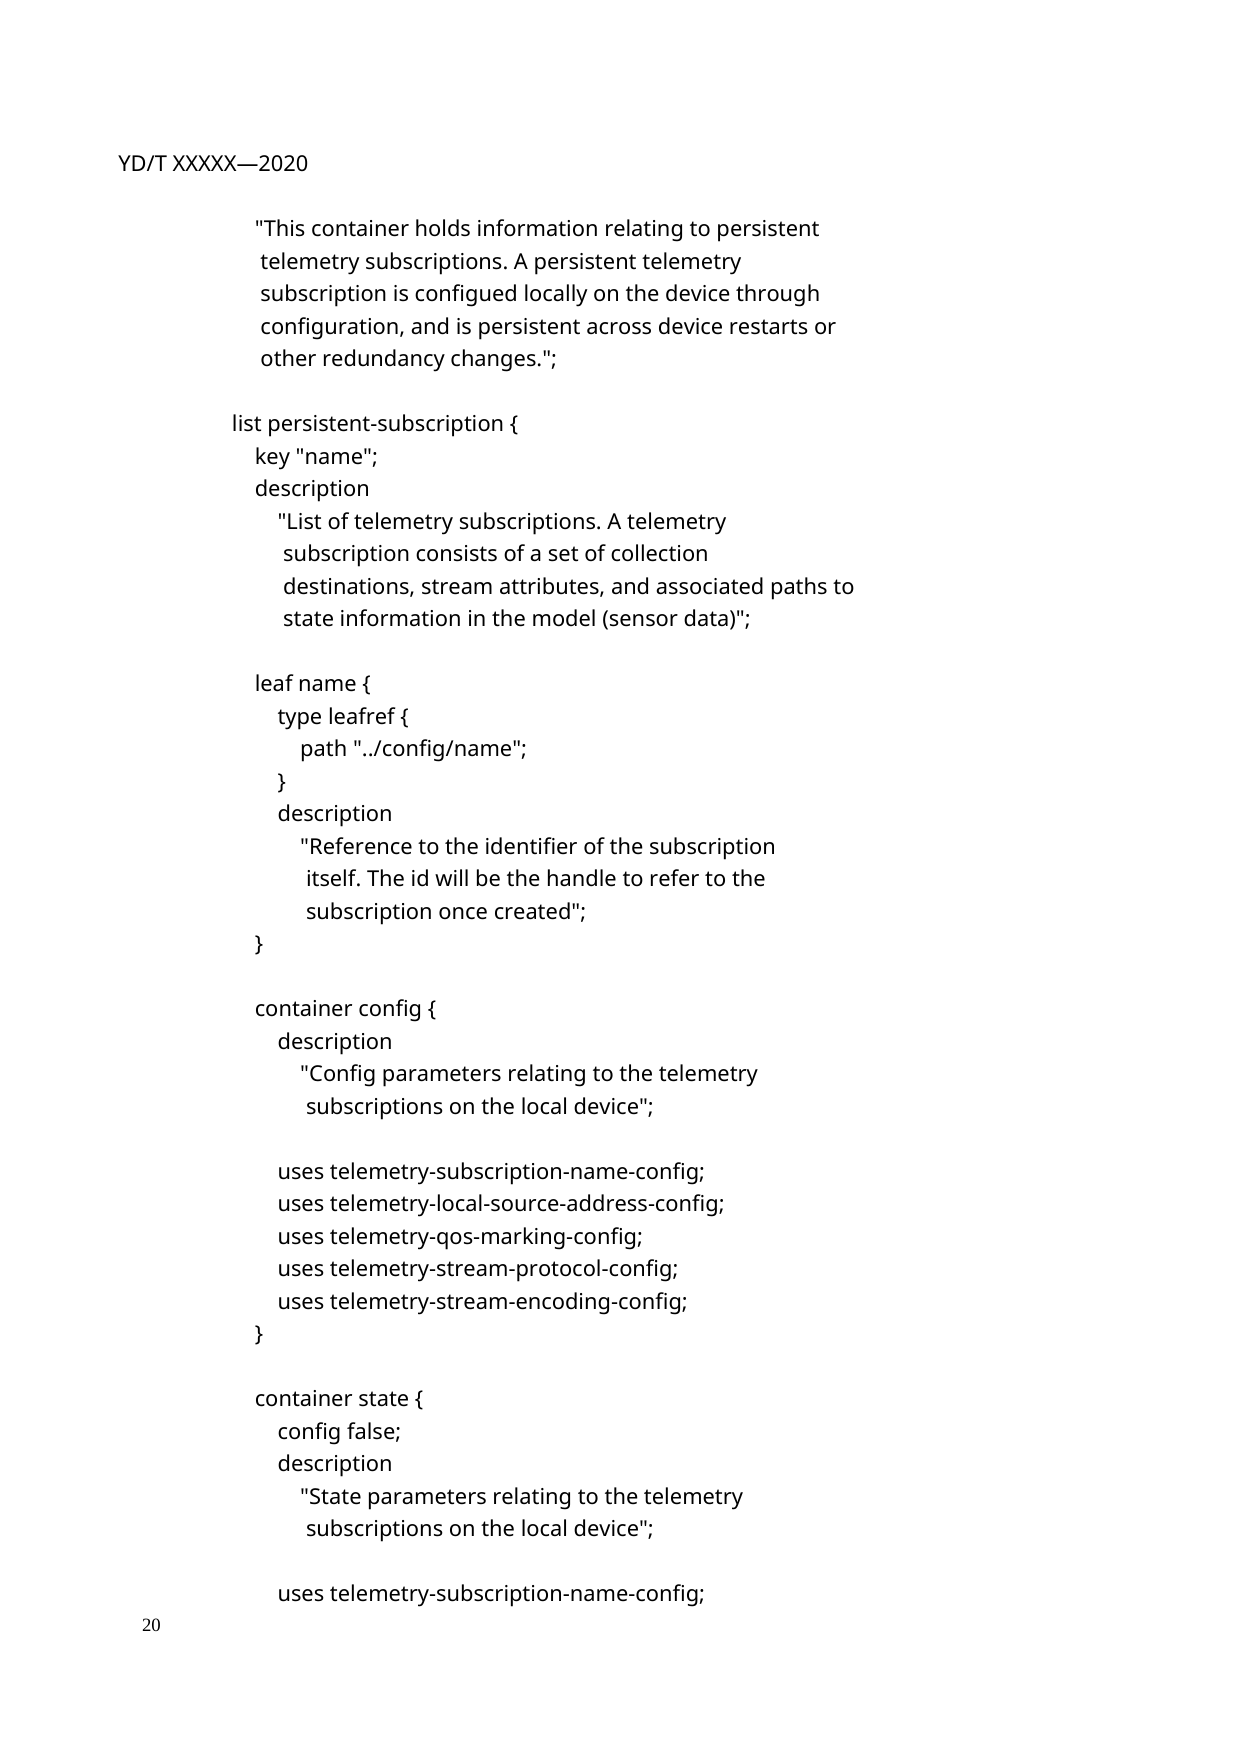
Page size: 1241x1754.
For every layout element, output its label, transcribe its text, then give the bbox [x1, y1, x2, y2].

text "List of telemetry subscriptions. A telemetry [118, 504, 1092, 537]
text uses telemetry-subscription-name-config; [118, 1154, 1092, 1187]
text path "../config/name"; [118, 732, 1092, 764]
text other redundancy changes."; [118, 342, 1092, 374]
text container config { [118, 992, 1092, 1024]
text container state { [118, 1382, 1092, 1414]
text subscriptions on the local device"; [118, 1089, 1092, 1122]
text config false; [118, 1414, 1092, 1447]
text description [118, 472, 1092, 504]
text description [118, 1024, 1092, 1057]
text "Reference to the identifier of the subscription [118, 829, 1092, 862]
text subscription is configued locally on the device through [118, 277, 1092, 309]
text "State parameters relating to the telemetry [118, 1479, 1092, 1512]
text key "name"; [118, 439, 1092, 472]
text destinations, stream attributes, and associated paths to [118, 569, 1092, 602]
text description [118, 1447, 1092, 1479]
text telemetry subscriptions. A persistent telemetry [118, 244, 1092, 277]
text uses telemetry-stream-encoding-config; [118, 1284, 1092, 1317]
text list persistent-subscription { [118, 407, 1092, 439]
text subscription once created"; [118, 894, 1092, 927]
text uses telemetry-qos-marking-config; [118, 1219, 1092, 1252]
text type leafref { [118, 699, 1092, 732]
text uses telemetry-subscription-name-config; [118, 1577, 1092, 1609]
text subscription consists of a set of collection [118, 537, 1092, 569]
text "This container holds information relating to persistent [118, 212, 1092, 244]
text } [118, 764, 1092, 797]
text } [118, 1317, 1092, 1349]
text uses telemetry-stream-protocol-config; [118, 1252, 1092, 1284]
text state information in the model (sensor data)"; [118, 602, 1092, 634]
text leaf name { [118, 667, 1092, 699]
text configuration, and is persistent across device restarts or [118, 309, 1092, 342]
text uses telemetry-local-source-address-config; [118, 1187, 1092, 1219]
text } [118, 927, 1092, 959]
text itself. The id will be the handle to refer to the [118, 862, 1092, 894]
text description [118, 797, 1092, 829]
text subscriptions on the local device"; [118, 1512, 1092, 1544]
text "Config parameters relating to the telemetry [118, 1057, 1092, 1089]
